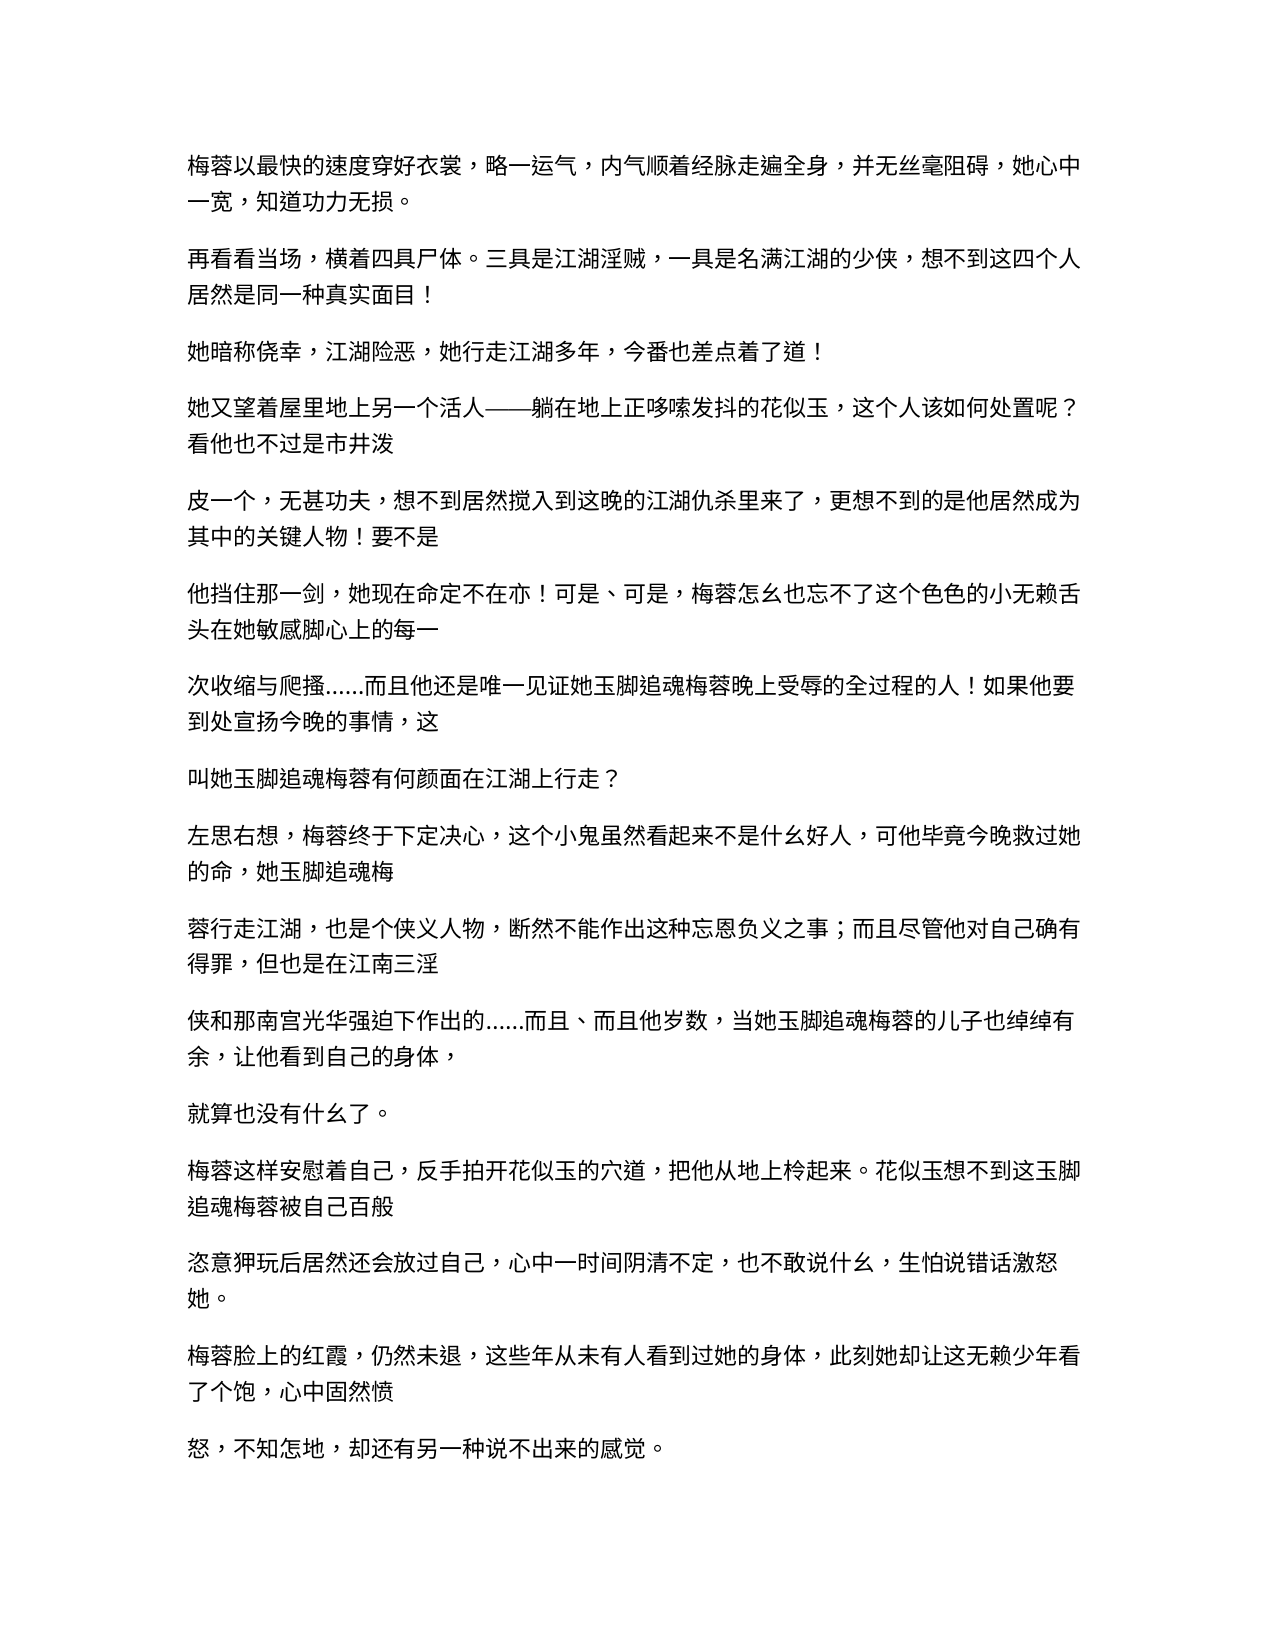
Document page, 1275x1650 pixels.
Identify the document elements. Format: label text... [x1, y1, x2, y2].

text 蓉行走江湖，也是个侠义人物，断然不能作出这种忘恩负义之事；而且尽管他对自己确有得罪，但也是在江南三淫 [187, 912, 1087, 980]
text 皮一个，无甚功夫，想不到居然搅入到这晚的江湖仇杀里来了，更想不到的是他居然成为其中的关键人物！要不是 [187, 485, 1087, 552]
text 她暗称侥幸，江湖险恶，她行走江湖多年，今番也差点着了道！ [187, 335, 1087, 367]
text 梅蓉以最快的速度穿好衣裳，略一运气，内气顺着经脉走遍全身，并无丝毫阻碍，她心中一宽，知道功力无损。 [187, 150, 1087, 217]
text 次收缩与爬搔……而且他还是唯一见证她玉脚追魂梅蓉晚上受辱的全过程的人！如果他要到处宣扬今晚的事情，这 [187, 670, 1087, 737]
text 梅蓉脸上的红霞，仍然未退，这些年从未有人看到过她的身体，此刻她却让这无赖少年看了个饱，心中固然愤 [187, 1340, 1087, 1407]
text 怒，不知怎地，却还有另一种说不出来的感觉。 [187, 1433, 1087, 1464]
text 侠和那南宫光华强迫下作出的……而且、而且他岁数，当她玉脚追魂梅蓉的儿子也绰绰有余，让他看到自己的身体， [187, 1005, 1087, 1072]
text 再看看当场，横着四具尸体。三具是江湖淫贼，一具是名满江湖的少侠，想不到这四个人居然是同一种真实面目！ [187, 243, 1087, 310]
text 恣意狎玩后居然还会放过自己，心中一时间阴清不定，也不敢说什幺，生怕说错话激怒她。 [187, 1247, 1087, 1314]
text 梅蓉这样安慰着自己，反手拍开花似玉的穴道，把他从地上柃起来。花似玉想不到这玉脚追魂梅蓉被自己百般 [187, 1155, 1087, 1222]
text 就算也没有什幺了。 [187, 1098, 1087, 1129]
text 叫她玉脚追魂梅蓉有何颜面在江湖上行走？ [187, 763, 1087, 794]
text 他挡住那一剑，她现在命定不在亦！可是、可是，梅蓉怎幺也忘不了这个色色的小无赖舌头在她敏感脚心上的每一 [187, 578, 1087, 645]
text 她又望着屋里地上另一个活人——躺在地上正哆嗦发抖的花似玉，这个人该如何处置呢？看他也不过是市井泼 [187, 392, 1087, 459]
text 左思右想，梅蓉终于下定决心，这个小鬼虽然看起来不是什幺好人，可他毕竟今晚救过她的命，她玉脚追魂梅 [187, 820, 1087, 887]
